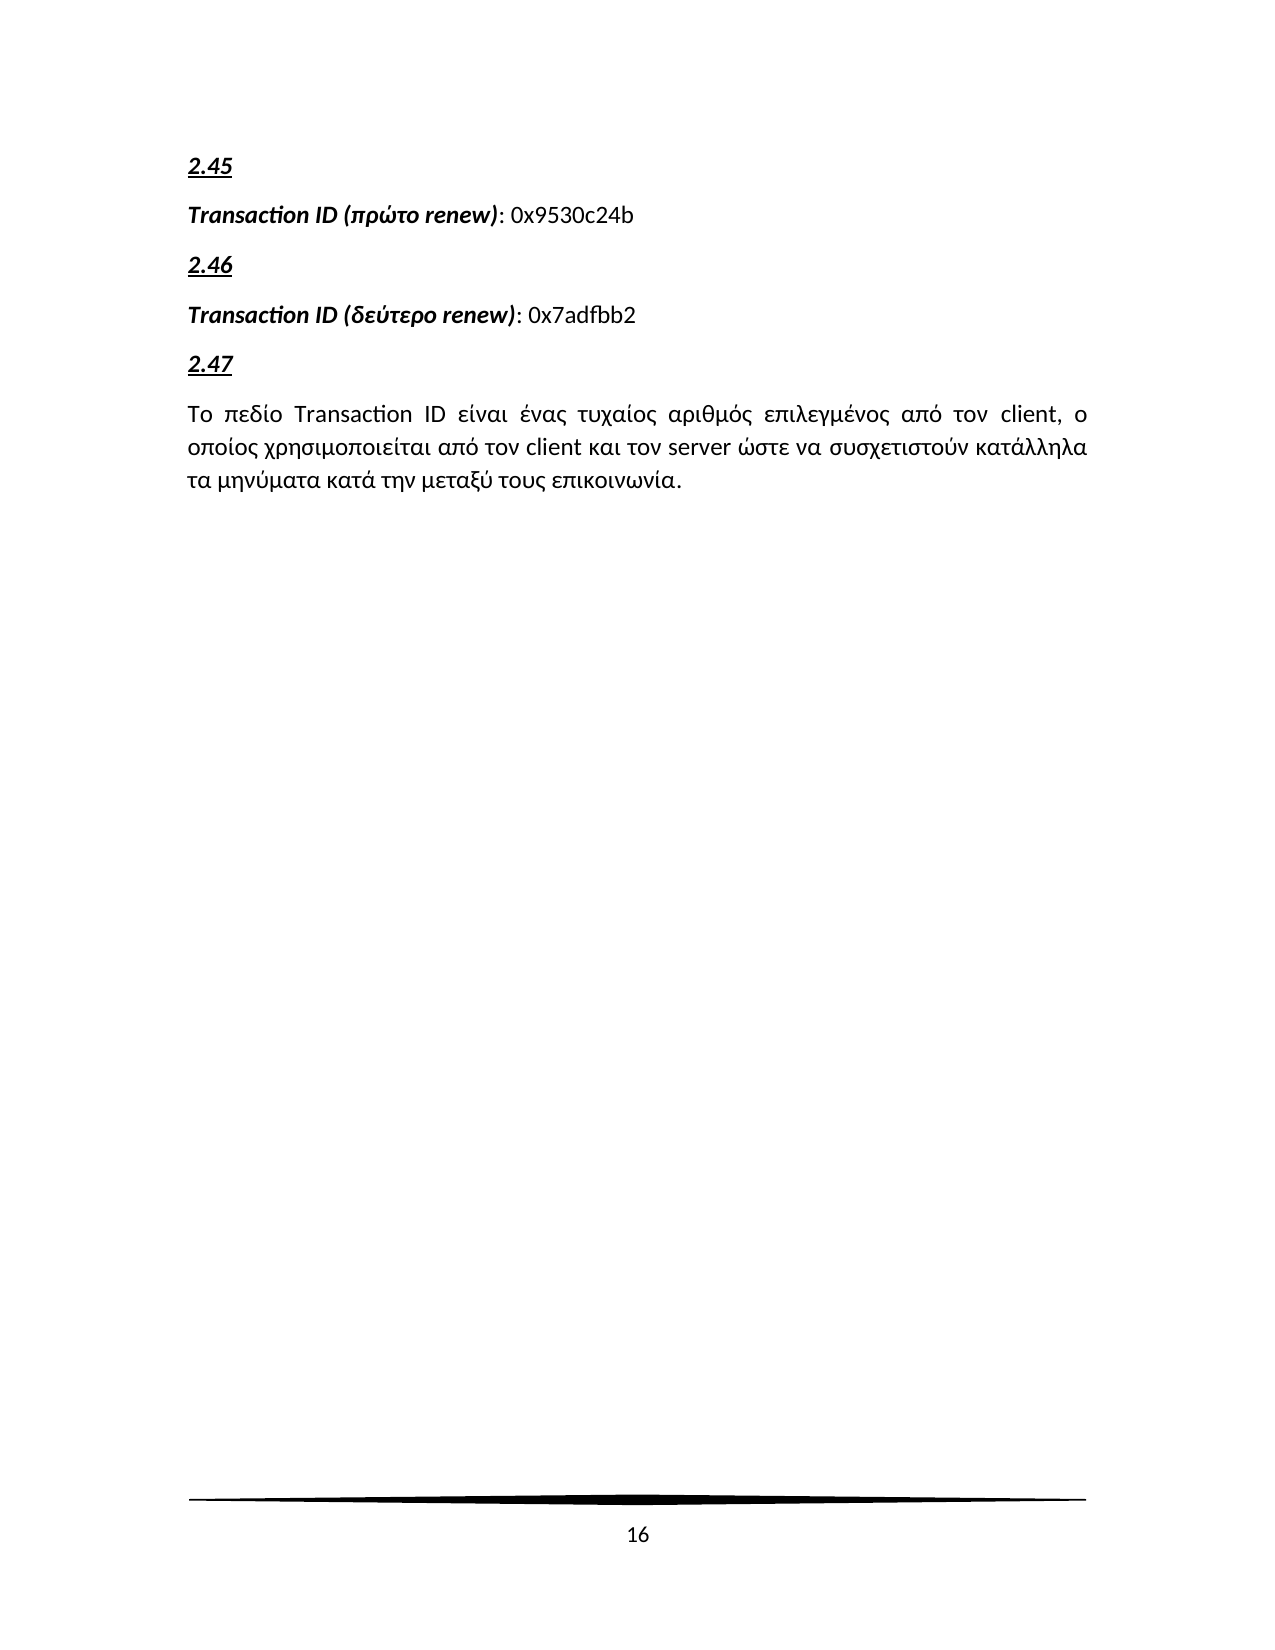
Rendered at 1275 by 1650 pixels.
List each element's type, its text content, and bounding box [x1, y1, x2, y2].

text Transaction ID (δεύτερο renew): 0x7adfbb2 [187, 299, 1087, 329]
text 2.47 [187, 348, 1087, 379]
text 2.46 [187, 249, 1087, 280]
text Transaction ID (πρώτο renew): 0x9530c24b [187, 199, 1087, 230]
text Το πεδίο Transaction ID είναι ένας τυχαίος αριθμός επιλεγμένος από τον client, ο οποίος χρησιμοποιείται από τον client και τον server ώστε να συσχετιστούν κατάλληλα τα μηνύματα κατά την μεταξύ τους επικοινωνία. [187, 398, 1087, 494]
text 2.45 [187, 150, 1087, 181]
